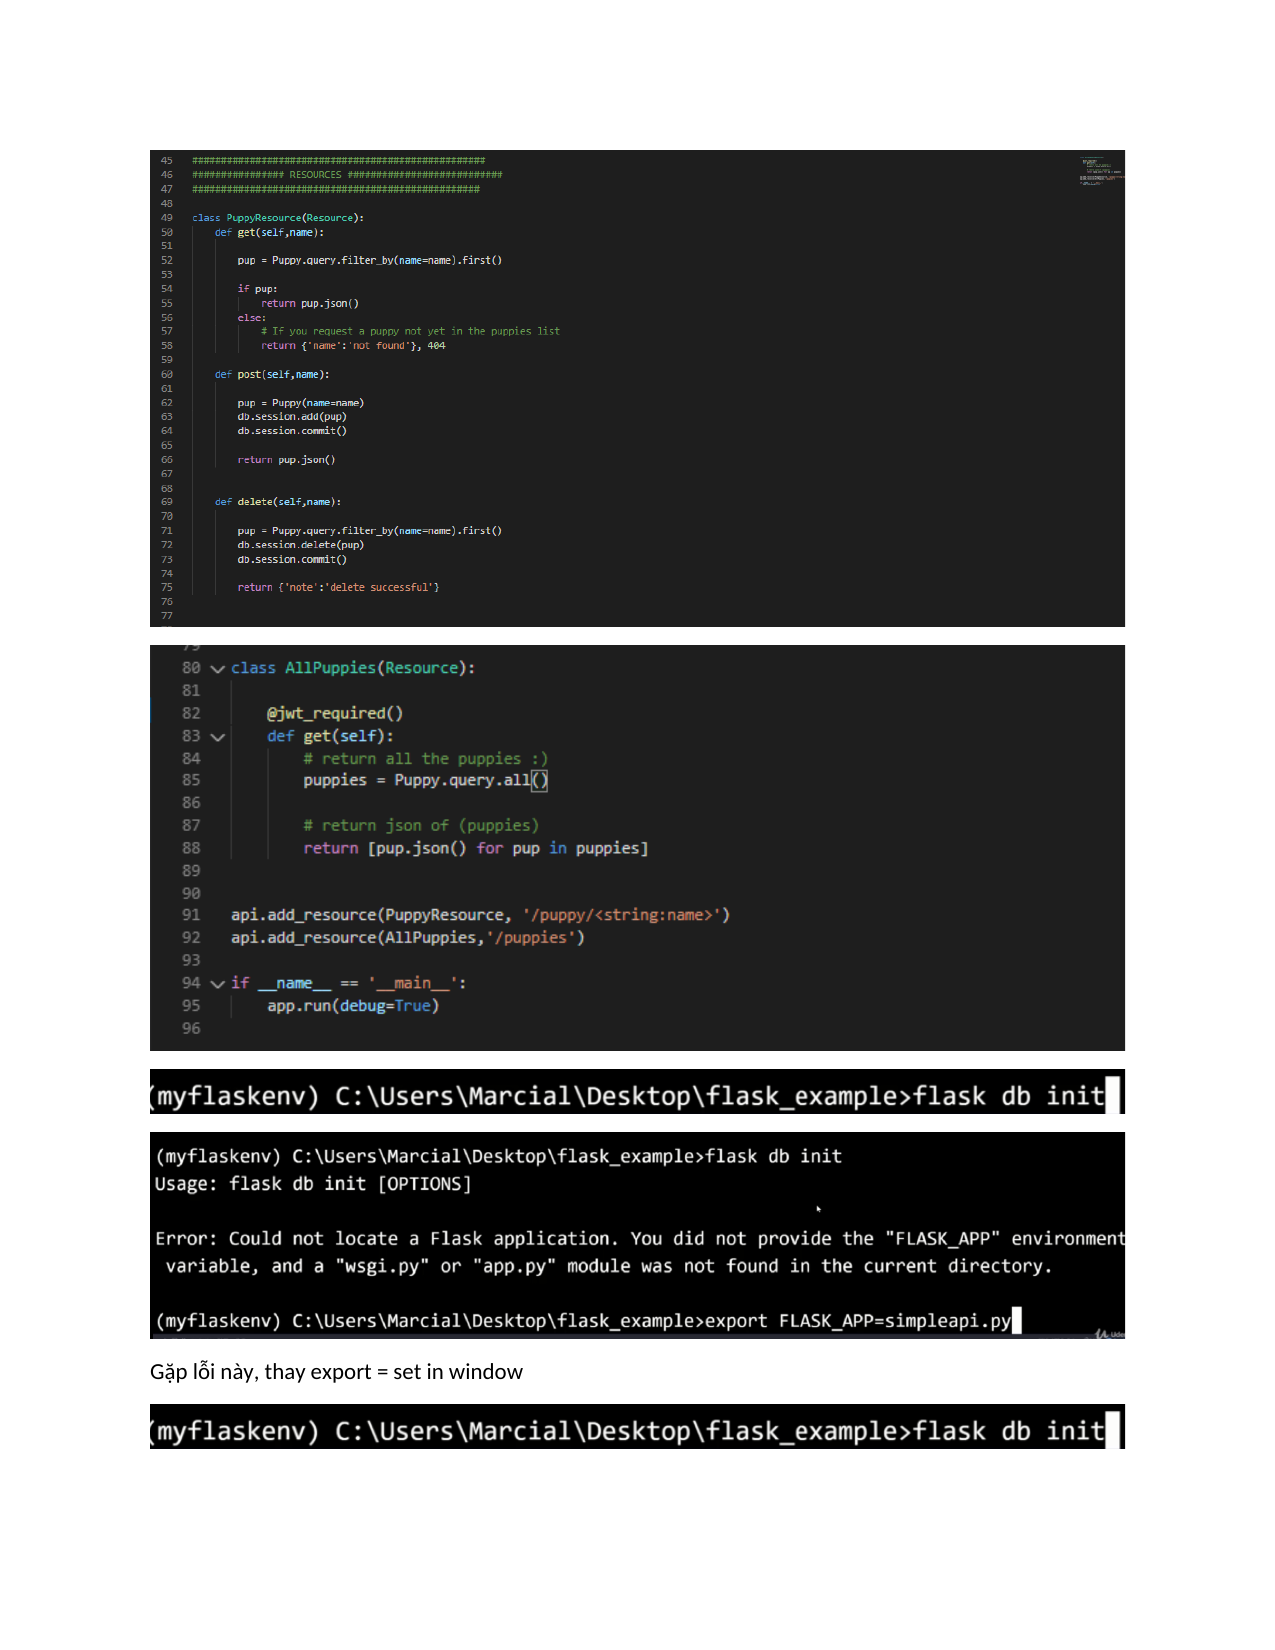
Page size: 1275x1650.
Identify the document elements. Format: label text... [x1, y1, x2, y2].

picture [150, 1404, 1125, 1449]
text Gặp lỗi này, thay export = set in window [150, 1357, 1125, 1385]
picture [150, 1132, 1125, 1339]
picture [150, 645, 1125, 1051]
picture [150, 1069, 1125, 1114]
picture [150, 150, 1125, 627]
